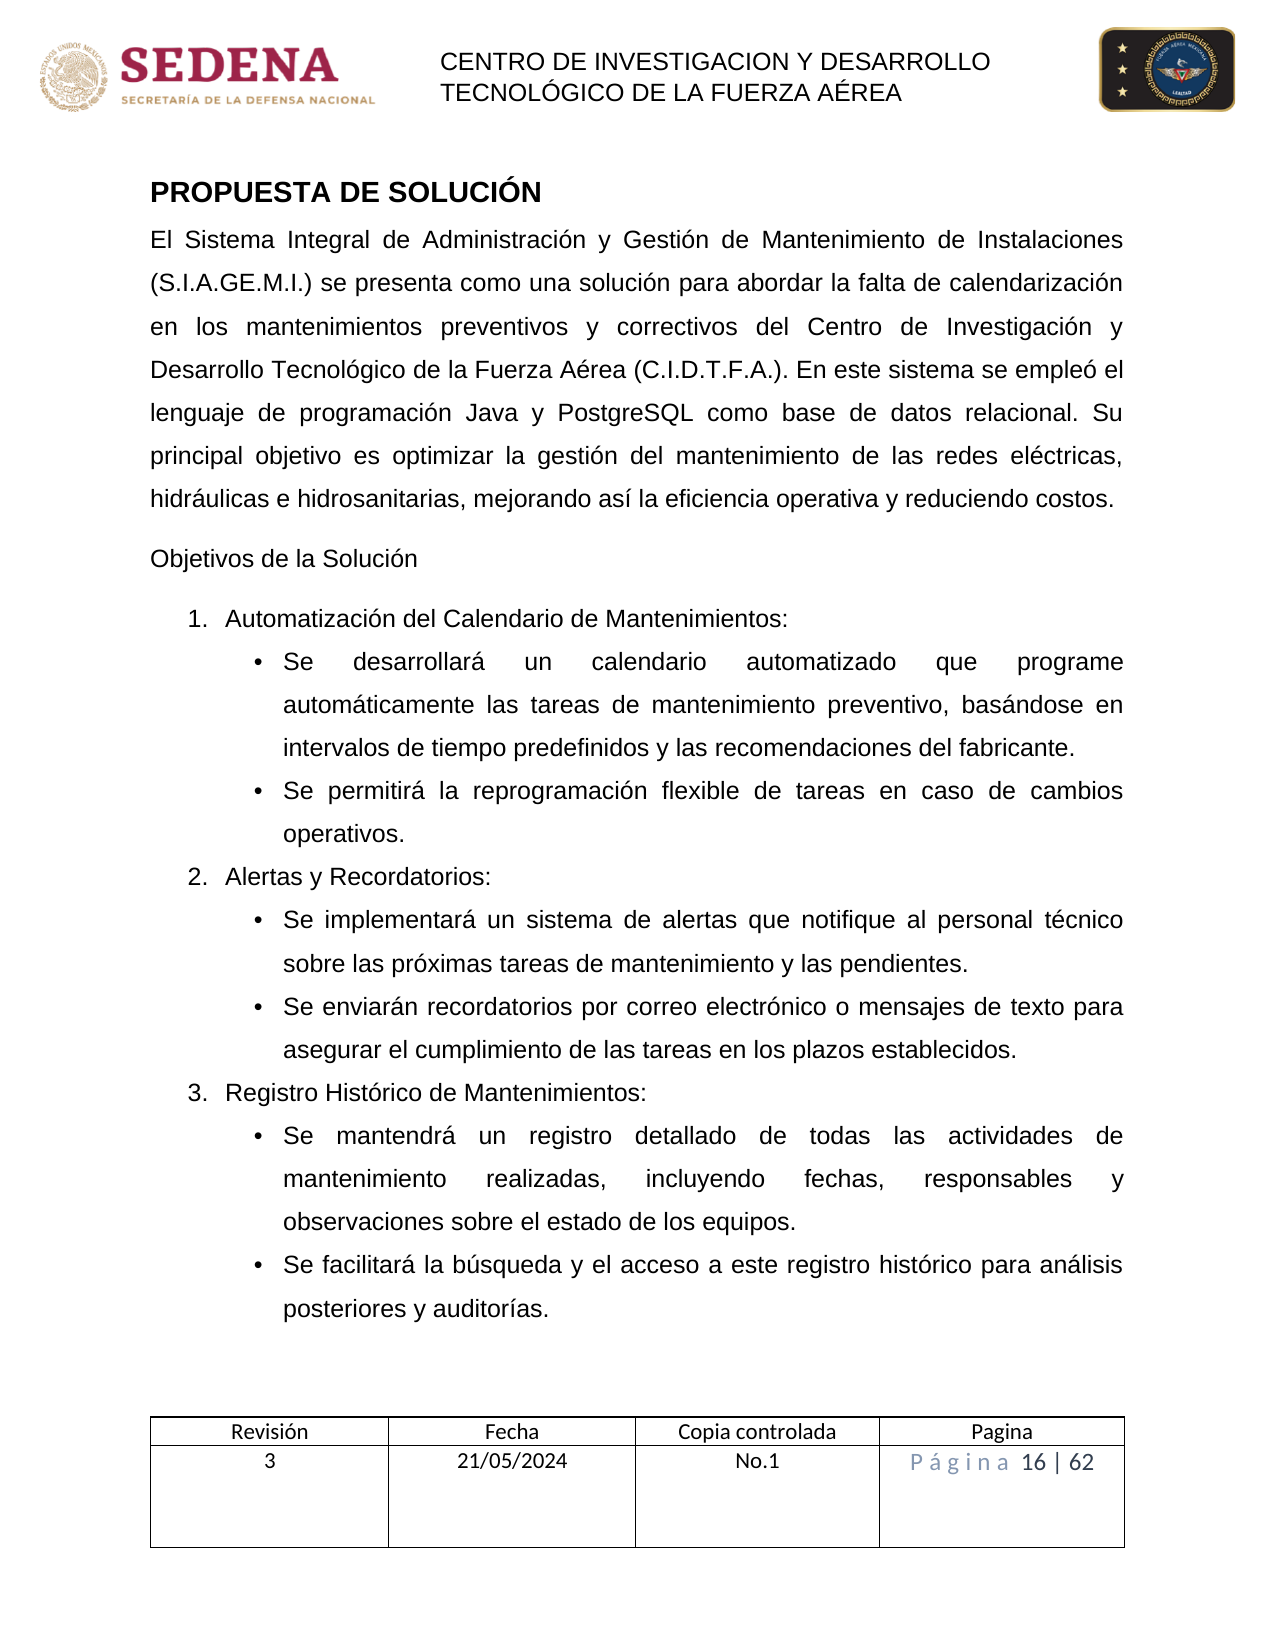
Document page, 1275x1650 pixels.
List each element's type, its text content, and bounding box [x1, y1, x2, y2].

picture [39, 27, 1236, 112]
text Objetivos de la Solución [150, 544, 1125, 573]
list Se permitirá la reprogramación flexible de tareas en caso de cambios operativos. [253, 776, 1125, 848]
list Se desarrollará un calendario automatizado que programe automáticamente las tareas de mantenimiento preventivo, basándose en intervalos de tiempo predefinidos y las recomendaciones del fabricante. [253, 647, 1125, 762]
text El Sistema Integral de Administración y Gestión de Mantenimiento de Instalaciones (S.I.A.GE.M.I.) se presenta como una solución para abordar la falta de calendarización en los mantenimientos preventivos y correctivos del Centro de Investigación y Desarrollo Tecnológico de la Fuerza Aérea (C.I.D.T.F.A.). En este sistema se empleó el lenguaje de programación Java y PostgreSQL como base de datos relacional. Su principal objetivo es optimizar la gestión del mantenimiento de las redes eléctricas, hidráulicas e hidrosanitarias, mejorando así la eficiencia operativa y reduciendo costos. [150, 225, 1125, 513]
list Se facilitará la búsqueda y el acceso a este registro histórico para análisis posteriores y auditorías. [253, 1251, 1125, 1322]
list Se implementará un sistema de alertas que notifique al personal técnico sobre las próximas tareas de mantenimiento y las pendientes. [253, 906, 1125, 977]
list Alertas y Recordatorios: [187, 862, 1125, 891]
list Se enviarán recordatorios por correo electrónico o mensajes de texto para asegurar el cumplimiento de las tareas en los plazos establecidos. [253, 992, 1125, 1064]
list Automatización del Calendario de Mantenimientos: [187, 604, 1125, 632]
list Se mantendrá un registro detallado de todas las actividades de mantenimiento realizadas, incluyendo fechas, responsables y observaciones sobre el estado de los equipos. [253, 1121, 1125, 1236]
subtitle PROPUESTA DE SOLUCIÓN [150, 175, 1125, 208]
list Registro Histórico de Mantenimientos: [187, 1078, 1125, 1107]
